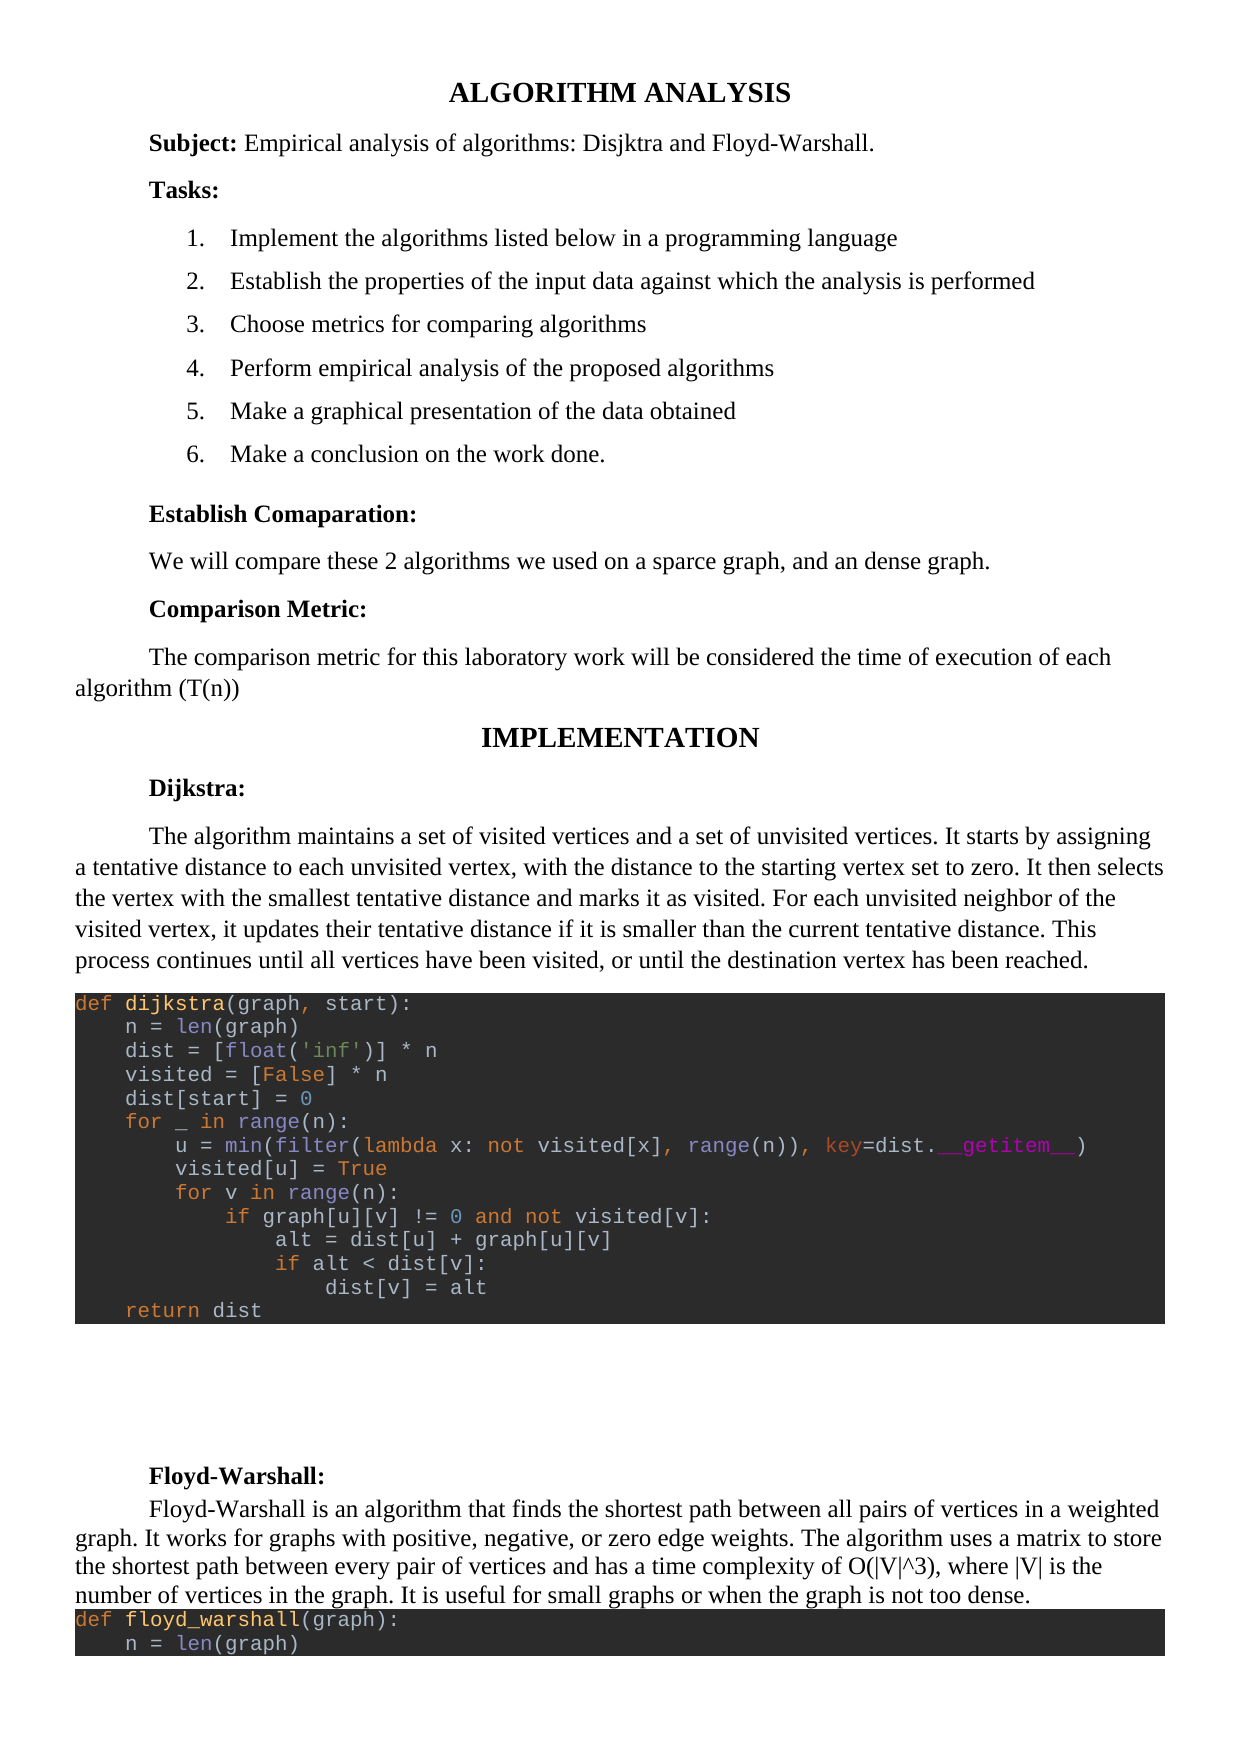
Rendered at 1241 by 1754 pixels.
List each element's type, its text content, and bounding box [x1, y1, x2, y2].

text We will compare these 2 algorithms we used on a sparce graph, and an dense graph. [75, 546, 1165, 575]
text Comparison Metric: [75, 594, 1165, 623]
list Perform empirical analysis of the proposed algorithms [186, 353, 1165, 381]
list Make a graphical presentation of the data obtained [186, 396, 1165, 424]
list Make a conclusion on the work done. [186, 439, 1165, 468]
text ALGORITHM ANALYSIS [75, 75, 1165, 108]
list Establish the properties of the input data against which the analysis is performed [186, 266, 1165, 295]
text def dijkstra(graph, start): n = len(graph) dist = [float('inf')] * n visited = [False] * n dist[start] = 0 for _ in range(n): u = min(filter(lambda x: not visited[x], range(n)), key=dist.__getitem__) visited[u] = True for v in range(n): if graph[u][v] != 0 and not visited[v]: alt = dist[u] + graph[u][v] if alt < dist[v]: dist[v] = alt return dist [75, 993, 1165, 1324]
list Implement the algorithms listed below in a programming language [186, 223, 1165, 252]
subtitle Floyd-Warshall is an algorithm that finds the shortest path between all pairs of vertices in a weighted graph. It works for graphs with positive, negative, or zero edge weights. The algorithm uses a matrix to store the shortest path between every pair of vertices and has a time complexity of O(|V|^3), where |V| is the number of vertices in the graph. It is useful for small graphs or when the graph is not too dense. [75, 1494, 1165, 1609]
text The algorithm maintains a set of visited vertices and a set of unvisited vertices. It starts by assigning a tentative distance to each unvisited vertex, with the distance to the starting vertex set to zero. It then selects the vertex with the smallest tentative distance and marks it as visited. For each unvisited neighbor of the visited vertex, it updates their tentative distance if it is smaller than the current tentative distance. This process continues until all vertices have been visited, or until the destination vertex has been reached. [75, 821, 1165, 974]
text Establish Comaparation: [75, 499, 1165, 527]
subtitle Floyd-Warshall: [75, 1461, 1165, 1489]
text The comparison metric for this laboratory work will be considered the time of execution of each algorithm (T(n)) [75, 642, 1165, 702]
text Tasks: [75, 176, 1165, 204]
text Dijkstra: [75, 773, 1165, 802]
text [75, 1609, 1165, 1656]
text IMPLEMENTATION [75, 721, 1165, 754]
list Choose metrics for comparing algorithms [186, 309, 1165, 338]
text Subject: Empirical analysis of algorithms: Disjktra and Floyd-Warshall. [75, 128, 1165, 157]
